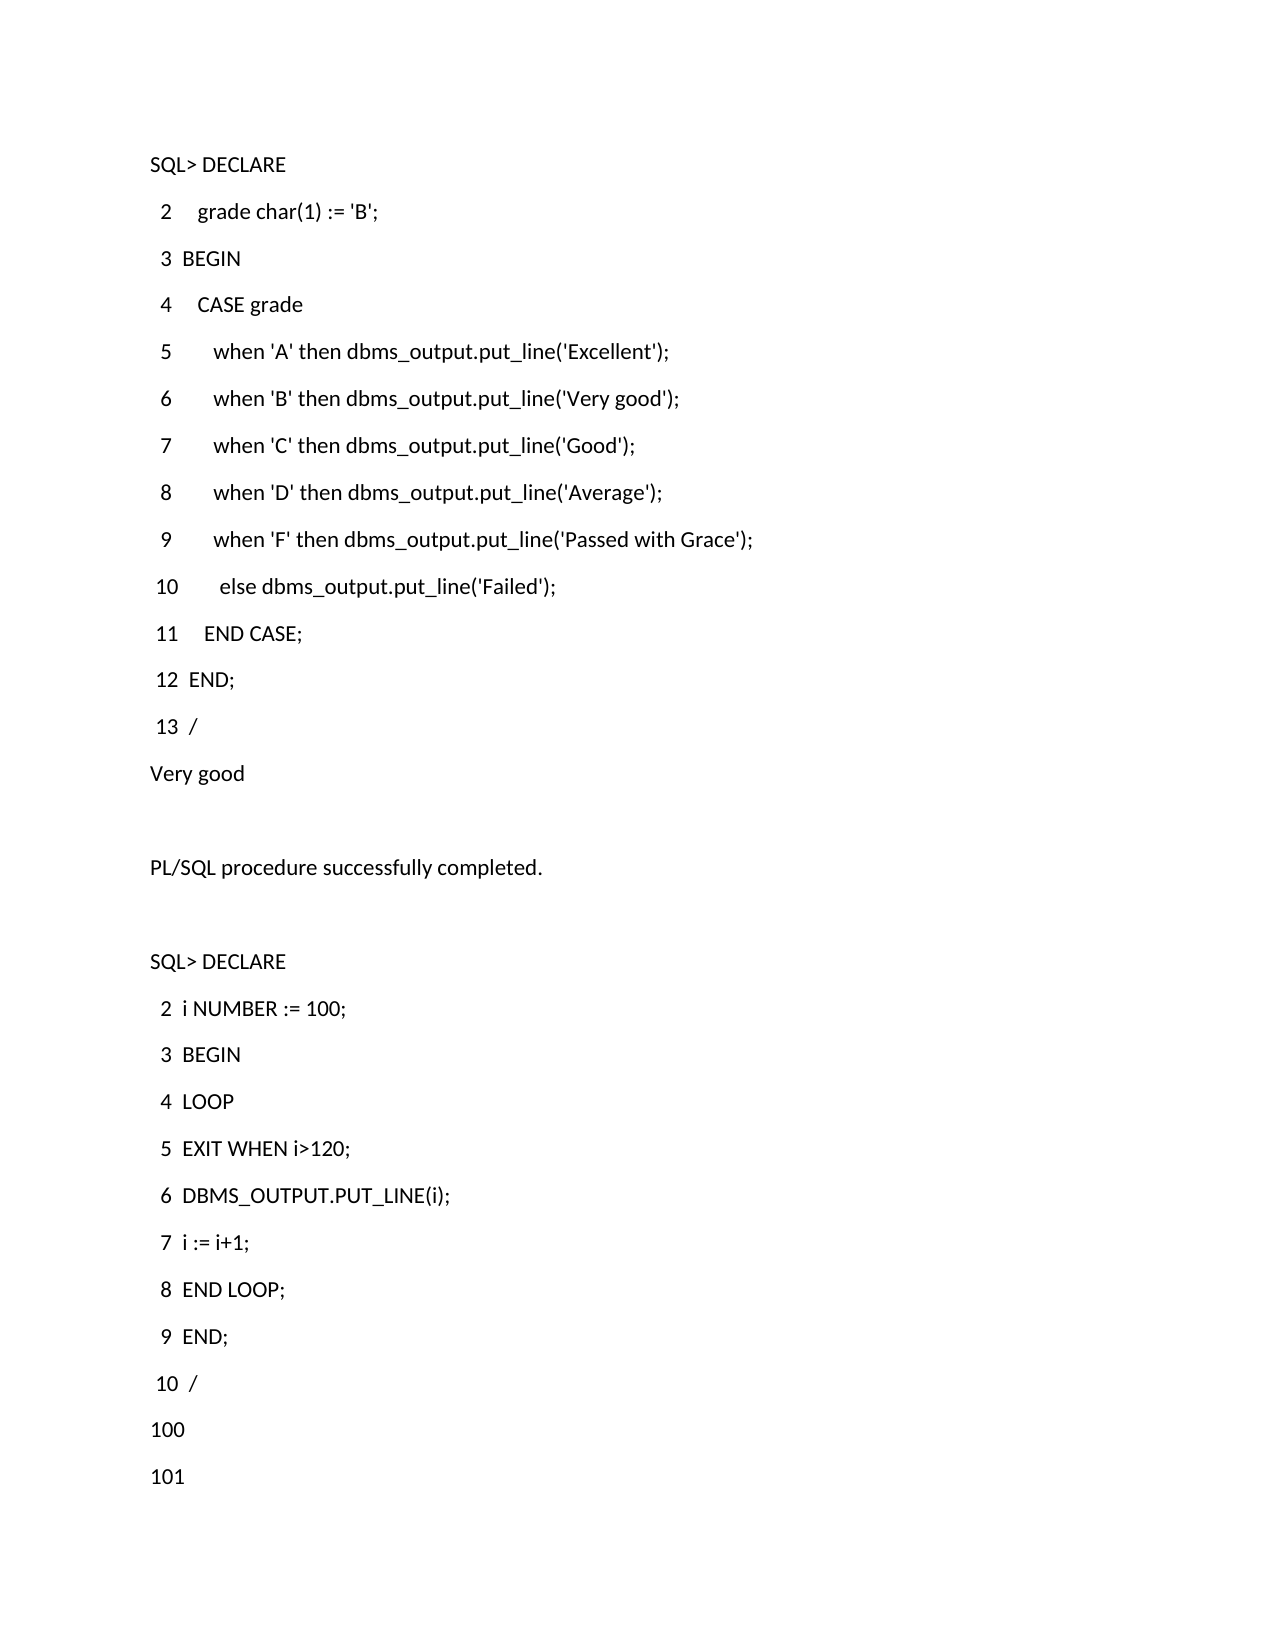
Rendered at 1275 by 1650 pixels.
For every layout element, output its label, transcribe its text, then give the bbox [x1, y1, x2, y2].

text 7 when 'C' then dbms_output.put_line('Good'); [150, 431, 1125, 459]
text 6 when 'B' then dbms_output.put_line('Very good'); [150, 384, 1125, 412]
text 3 BEGIN [150, 1041, 1125, 1069]
text 7 i := i+1; [150, 1228, 1125, 1256]
text 101 [150, 1462, 1125, 1491]
text 2 grade char(1) := 'B'; [150, 197, 1125, 225]
text 11 END CASE; [150, 619, 1125, 647]
text 3 BEGIN [150, 244, 1125, 272]
text 12 END; [150, 666, 1125, 694]
text 9 END; [150, 1322, 1125, 1350]
text 5 EXIT WHEN i>120; [150, 1134, 1125, 1162]
text SQL> DECLARE [150, 947, 1125, 975]
text 8 when 'D' then dbms_output.put_line('Average'); [150, 478, 1125, 506]
text 2 i NUMBER := 100; [150, 994, 1125, 1022]
text 8 END LOOP; [150, 1275, 1125, 1303]
text 6 DBMS_OUTPUT.PUT_LINE(i); [150, 1181, 1125, 1209]
text 4 LOOP [150, 1087, 1125, 1116]
text 5 when 'A' then dbms_output.put_line('Excellent'); [150, 337, 1125, 366]
text 4 CASE grade [150, 291, 1125, 319]
text SQL> DECLARE [150, 150, 1125, 178]
text 13 / [150, 712, 1125, 741]
text 100 [150, 1416, 1125, 1444]
text 10 else dbms_output.put_line('Failed'); [150, 572, 1125, 600]
text Very good [150, 759, 1125, 787]
text 9 when 'F' then dbms_output.put_line('Passed with Grace'); [150, 525, 1125, 553]
text 10 / [150, 1369, 1125, 1397]
text PL/SQL procedure successfully completed. [150, 853, 1125, 881]
